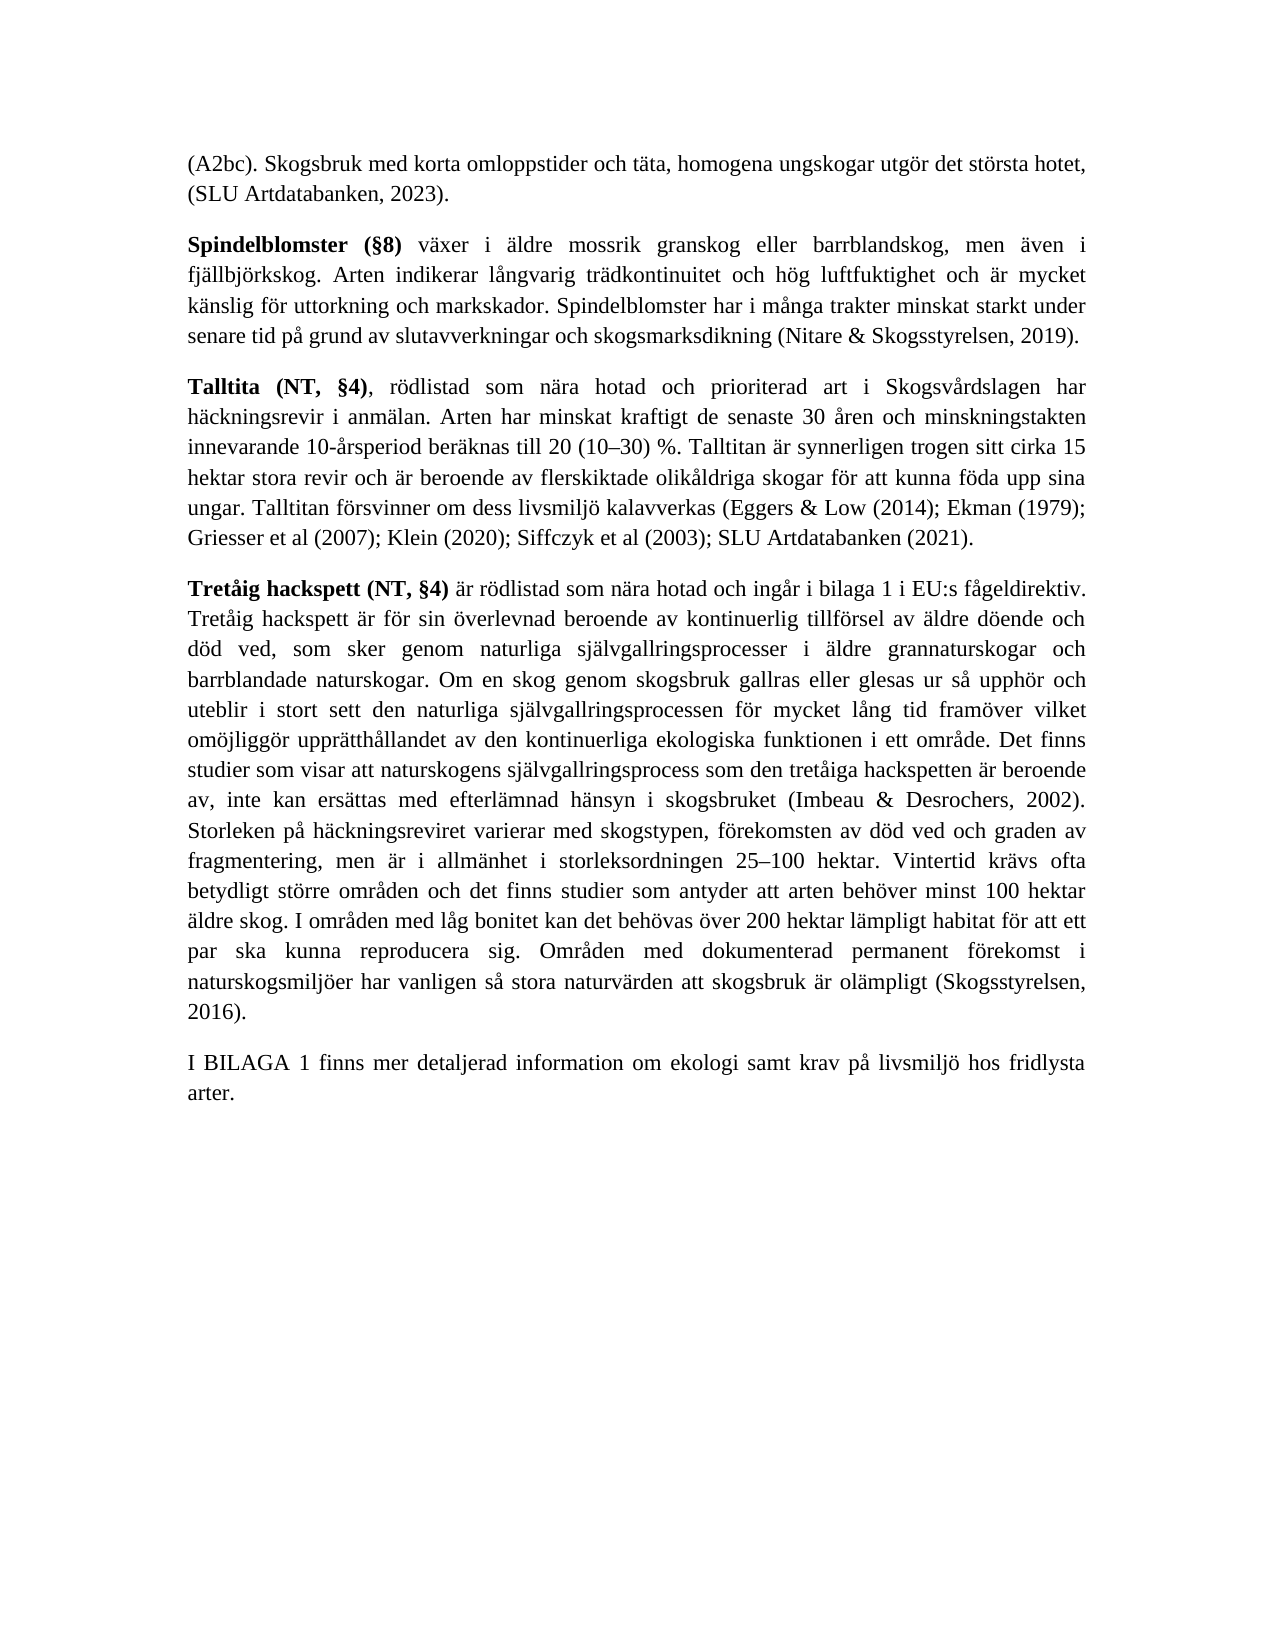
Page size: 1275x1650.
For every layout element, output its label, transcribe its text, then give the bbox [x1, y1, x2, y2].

text I BILAGA 1 finns mer detaljerad information om ekologi samt krav på livsmiljö hos fridlysta arter. [187, 1049, 1087, 1106]
text Tretåig hackspett (NT, §4) är rödlistad som nära hotad och ingår i bilaga 1 i EU:s fågeldirektiv. Tretåig hackspett är för sin överlevnad beroende av kontinuerlig tillförsel av äldre döende och död ved, som sker genom naturliga självgallringsprocesser i äldre grannaturskogar och barrblandade naturskogar. Om en skog genom skogsbruk gallras eller glesas ur så upphör och uteblir i stort sett den naturliga självgallringsprocessen för mycket lång tid framöver vilket omöjliggör upprätthållandet av den kontinuerliga ekologiska funktionen i ett område. Det finns studier som visar att naturskogens självgallringsprocess som den tretåiga hackspetten är beroende av, inte kan ersättas med efterlämnad hänsyn i skogsbruket (Imbeau & Desrochers, 2002). Storleken på häckningsreviret varierar med skogstypen, förekomsten av död ved och graden av fragmentering, men är i allmänhet i storleksordningen 25–100 hektar. Vintertid krävs ofta betydligt större områden och det finns studier som antyder att arten behöver minst 100 hektar äldre skog. I områden med låg bonitet kan det behövas över 200 hektar lämpligt habitat för att ett par ska kunna reproducera sig. Områden med dokumenterad permanent förekomst i naturskogsmiljöer har vanligen så stora naturvärden att skogsbruk är olämpligt (Skogsstyrelsen, 2016). [187, 575, 1087, 1024]
text Talltita (NT, §4), rödlistad som nära hotad och prioriterad art i Skogsvårdslagen har häckningsrevir i anmälan. Arten har minskat kraftigt de senaste 30 åren och minskningstakten innevarande 10-årsperiod beräknas till 20 (10–30) %. Talltitan är synnerligen trogen sitt cirka 15 hektar stora revir och är beroende av flerskiktade olikåldriga skogar för att kunna föda upp sina ungar. Talltitan försvinner om dess livsmiljö kalavverkas (Eggers & Low (2014); Ekman (1979); Griesser et al (2007); Klein (2020); Siffczyk et al (2003); SLU Artdatabanken (2021). [187, 373, 1087, 550]
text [187, 150, 1087, 207]
text Spindelblomster (§8) växer i äldre mossrik granskog eller barrblandskog, men även i fjällbjörkskog. Arten indikerar långvarig trädkontinuitet och hög luftfuktighet och är mycket känslig för uttorkning och markskador. Spindelblomster har i många trakter minskat starkt under senare tid på grund av slutavverkningar och skogsmarksdikning (Nitare & Skogsstyrelsen, 2019). [187, 231, 1087, 348]
